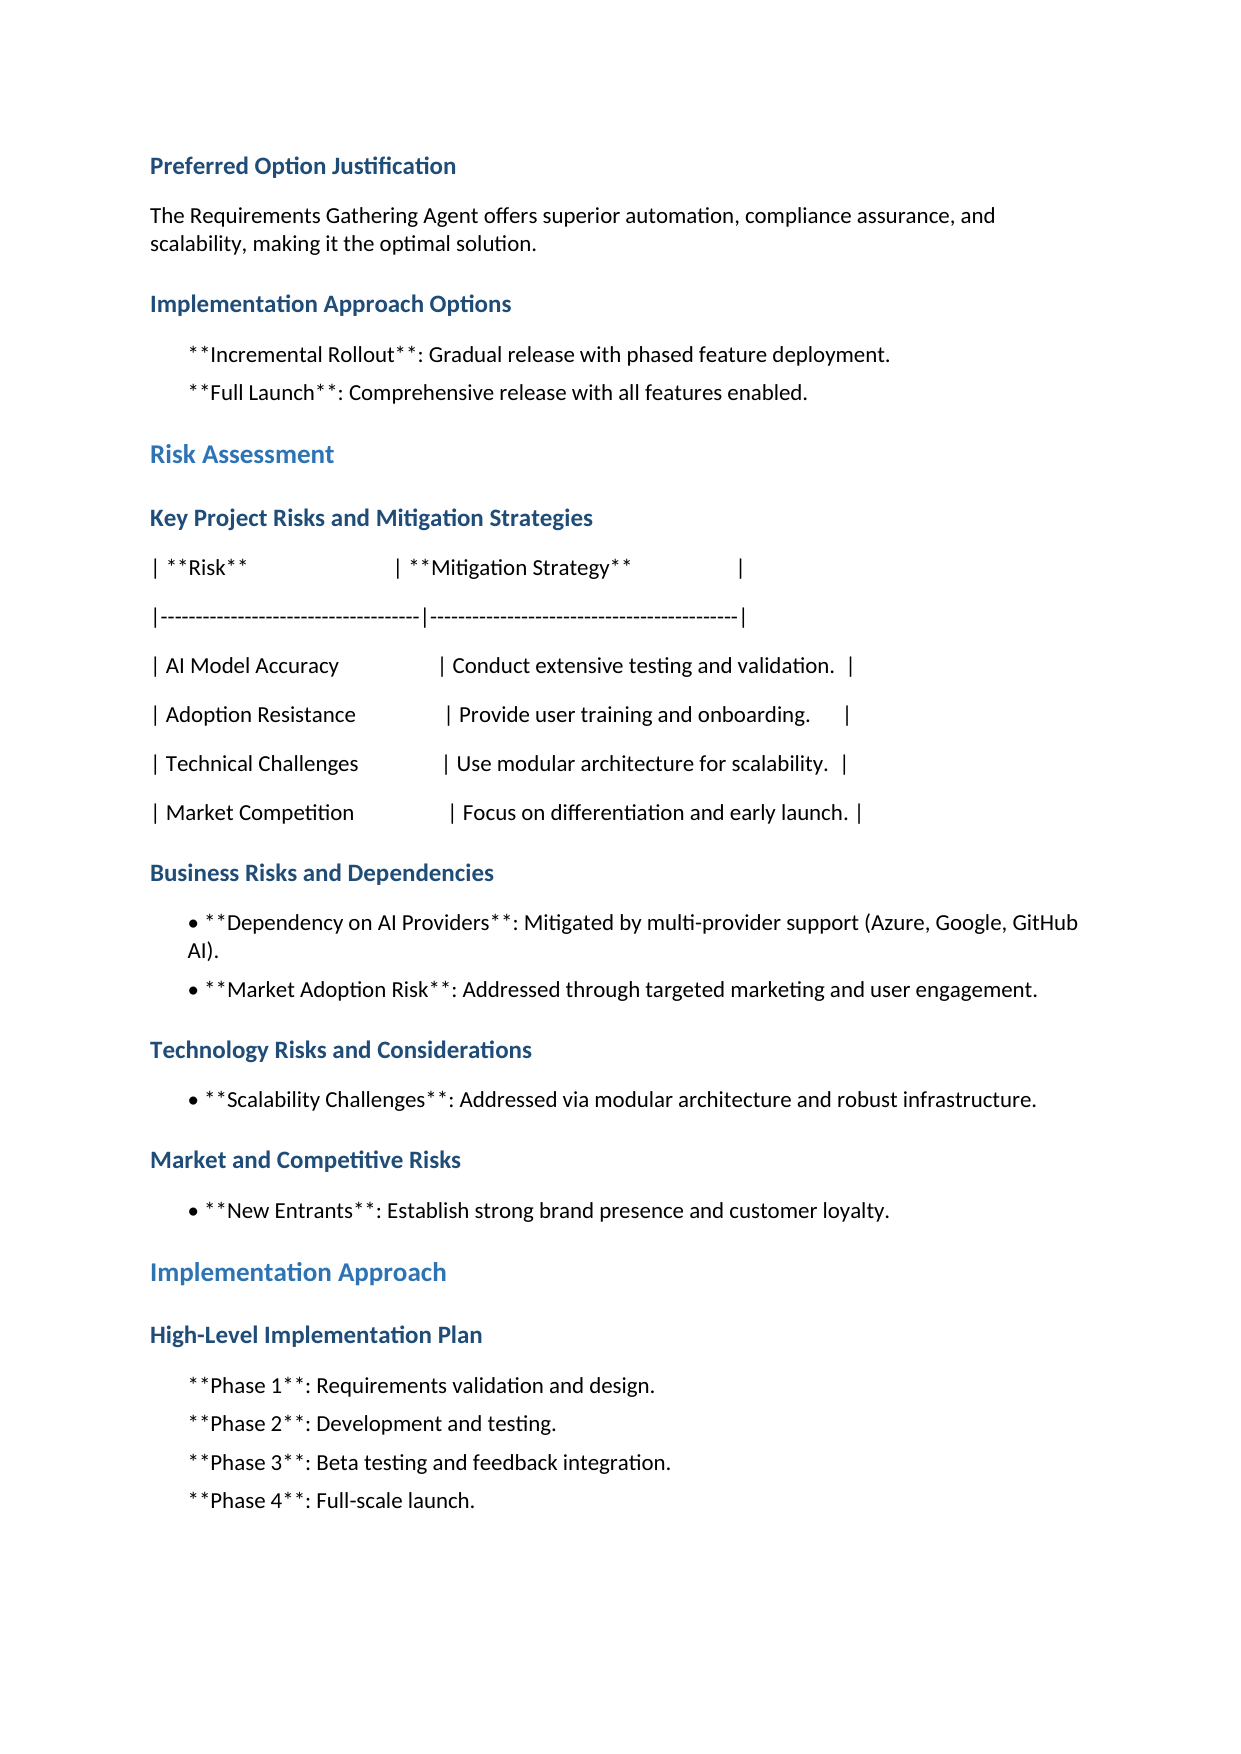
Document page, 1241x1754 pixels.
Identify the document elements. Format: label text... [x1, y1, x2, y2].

text **Phase 1**: Requirements validation and design. [187, 1371, 1090, 1399]
text |-------------------------------------|--------------------------------------------| [150, 602, 1090, 630]
subtitle Technology Risks and Considerations [150, 1034, 1090, 1064]
text | **Risk** | **Mitigation Strategy** | [150, 553, 1090, 581]
text **Incremental Rollout**: Gradual release with phased feature deployment. [187, 340, 1090, 368]
subtitle High-Level Implementation Plan [150, 1319, 1090, 1350]
text • **New Entrants**: Establish strong brand presence and customer loyalty. [187, 1196, 1090, 1224]
subtitle Implementation Approach Options [150, 289, 1090, 319]
text **Phase 4**: Full-scale launch. [187, 1486, 1090, 1514]
text • **Market Adoption Risk**: Addressed through targeted marketing and user engagement. [187, 975, 1090, 1003]
text The Requirements Gathering Agent offers superior automation, compliance assurance, and scalability, making it the optimal solution. [150, 201, 1090, 257]
text | Technical Challenges | Use modular architecture for scalability. | [150, 749, 1090, 777]
text • **Scalability Challenges**: Addressed via modular architecture and robust infrastructure. [187, 1085, 1090, 1113]
subtitle Market and Competitive Risks [150, 1144, 1090, 1175]
subtitle Implementation Approach [150, 1255, 1090, 1288]
text **Full Launch**: Comprehensive release with all features enabled. [187, 378, 1090, 406]
subtitle Preferred Option Justification [150, 150, 1090, 181]
subtitle Risk Assessment [150, 438, 1090, 471]
subtitle Key Project Risks and Mitigation Strategies [150, 502, 1090, 532]
text | Adoption Resistance | Provide user training and onboarding. | [150, 700, 1090, 728]
text | AI Model Accuracy | Conduct extensive testing and validation. | [150, 651, 1090, 679]
text | Market Competition | Focus on differentiation and early launch. | [150, 798, 1090, 826]
text **Phase 2**: Development and testing. [187, 1409, 1090, 1437]
text • **Dependency on AI Providers**: Mitigated by multi-provider support (Azure, Google, GitHub AI). [187, 908, 1090, 964]
text **Phase 3**: Beta testing and feedback integration. [187, 1448, 1090, 1476]
subtitle Business Risks and Dependencies [150, 857, 1090, 887]
